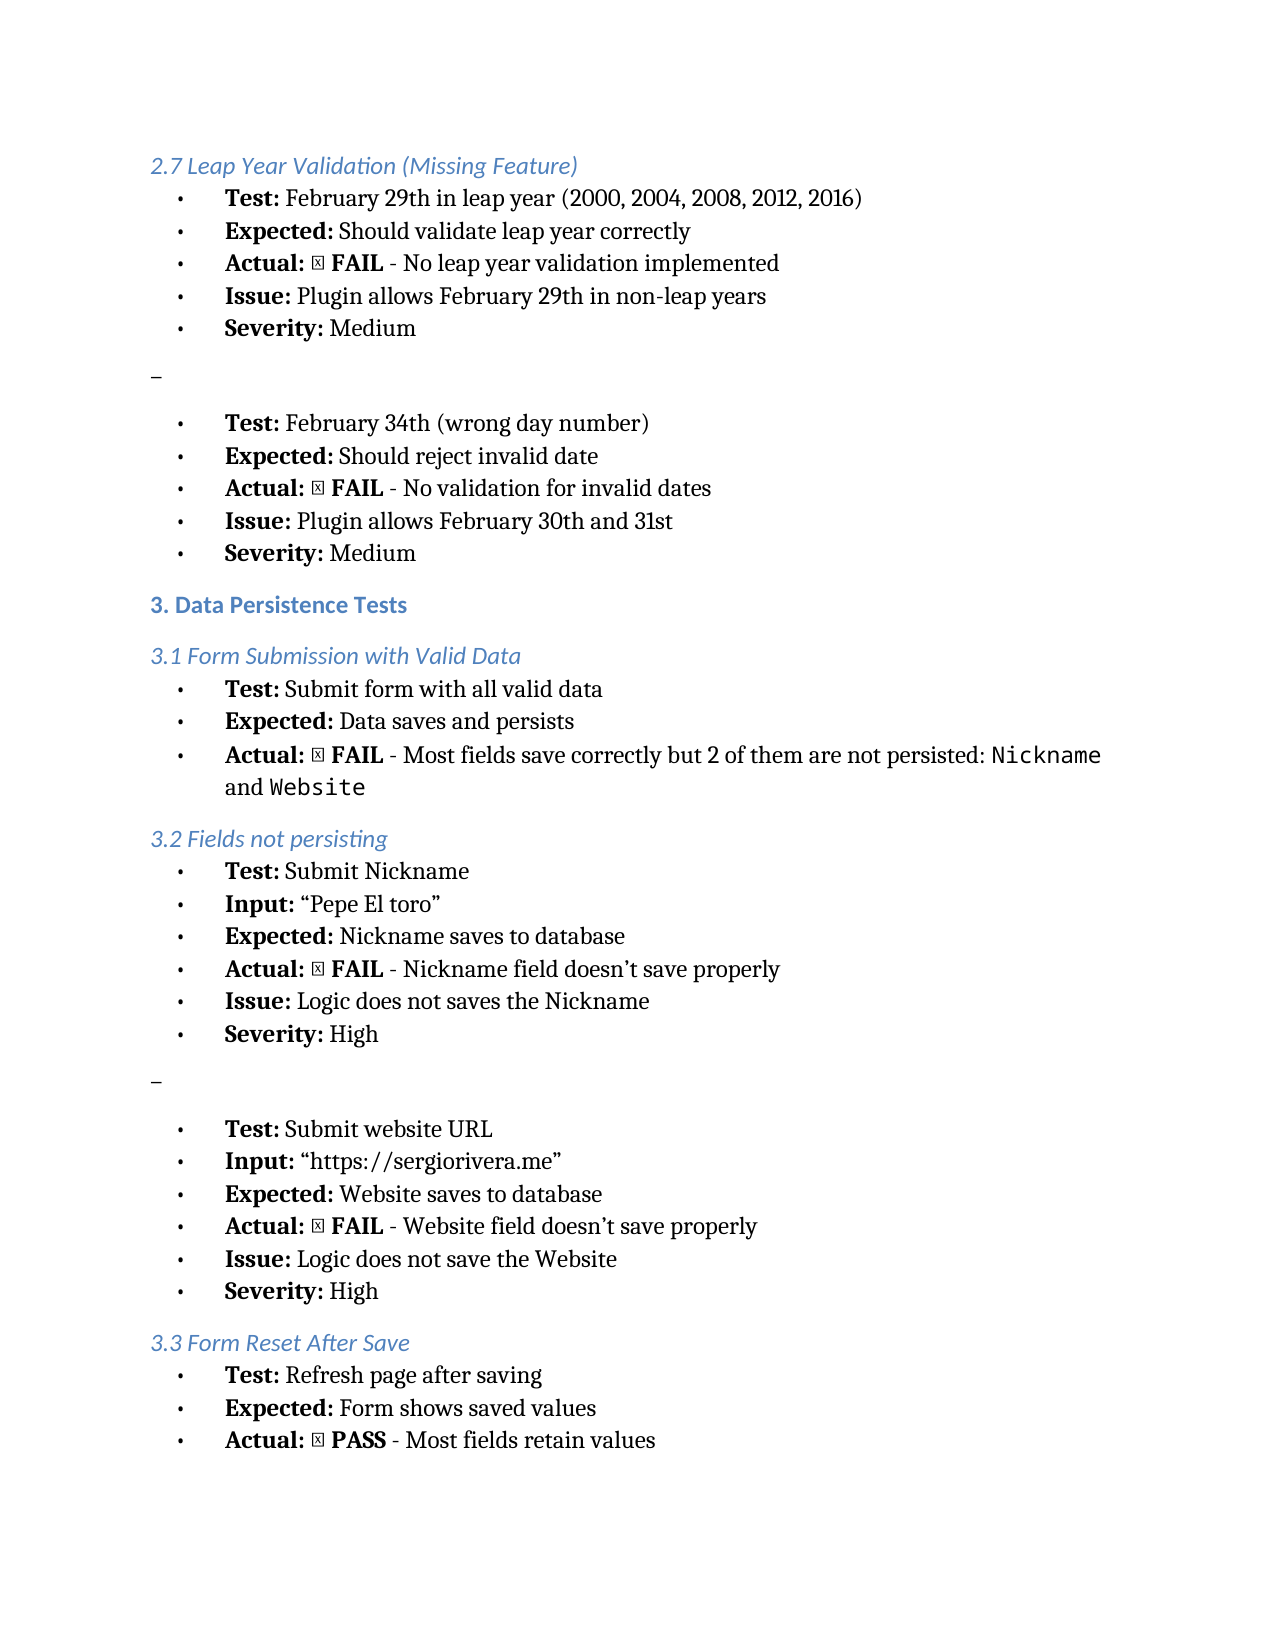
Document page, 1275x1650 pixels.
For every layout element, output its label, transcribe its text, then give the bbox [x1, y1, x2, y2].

list Issue: Plugin allows February 30th and 31st [175, 507, 1125, 536]
list Expected: Website saves to database [175, 1179, 1125, 1208]
list Issue: Logic does not saves the Nickname [175, 987, 1125, 1016]
list Test: February 29th in leap year (2000, 2004, 2008, 2012, 2016) [175, 184, 1125, 213]
subtitle 3. Data Persistence Tests [150, 589, 1125, 619]
list Test: Submit form with all valid data [175, 674, 1125, 703]
subtitle 2.7 Leap Year Validation (Missing Feature) [150, 150, 1125, 181]
list Actual: ❌ FAIL - No leap year validation implemented [175, 249, 1125, 278]
list Actual: ❌ FAIL - Nickname field doesn’t save properly [175, 954, 1125, 983]
list Test: Refresh page after saving [175, 1361, 1125, 1390]
list Expected: Should validate leap year correctly [175, 217, 1125, 246]
list Issue: Plugin allows February 29th in non-leap years [175, 282, 1125, 311]
list Severity: High [175, 1019, 1125, 1048]
list Actual: ❌ FAIL - No validation for invalid dates [175, 474, 1125, 503]
list Issue: Logic does not save the Website [175, 1244, 1125, 1273]
list Actual: ❌ FAIL - Website field doesn’t save properly [175, 1212, 1125, 1241]
list Test: Submit Nickname [175, 857, 1125, 886]
list Expected: Data saves and persists [175, 707, 1125, 736]
list Input: “https://sergiorivera.me” [175, 1147, 1125, 1176]
list Severity: High [175, 1277, 1125, 1306]
list Expected: Nickname saves to database [175, 922, 1125, 951]
list Severity: Medium [175, 314, 1125, 343]
subtitle 3.3 Form Reset After Save [150, 1327, 1125, 1357]
list Severity: Medium [175, 539, 1125, 568]
list Test: February 34th (wrong day number) [175, 409, 1125, 438]
text – [150, 1067, 1125, 1096]
list Actual: ❌ FAIL - Most fields save correctly but 2 of them are not persisted: Nickname and Website [175, 739, 1125, 802]
list Test: Submit website URL [175, 1114, 1125, 1143]
list Input: “Pepe El toro” [175, 889, 1125, 918]
list Expected: Form shows saved values [175, 1393, 1125, 1422]
subtitle 3.1 Form Submission with Valid Data [150, 640, 1125, 671]
subtitle 3.2 Fields not persisting [150, 823, 1125, 853]
list Expected: Should reject invalid date [175, 442, 1125, 471]
list Actual: ✅ PASS - Most fields retain values [175, 1426, 1125, 1455]
text – [150, 362, 1125, 391]
